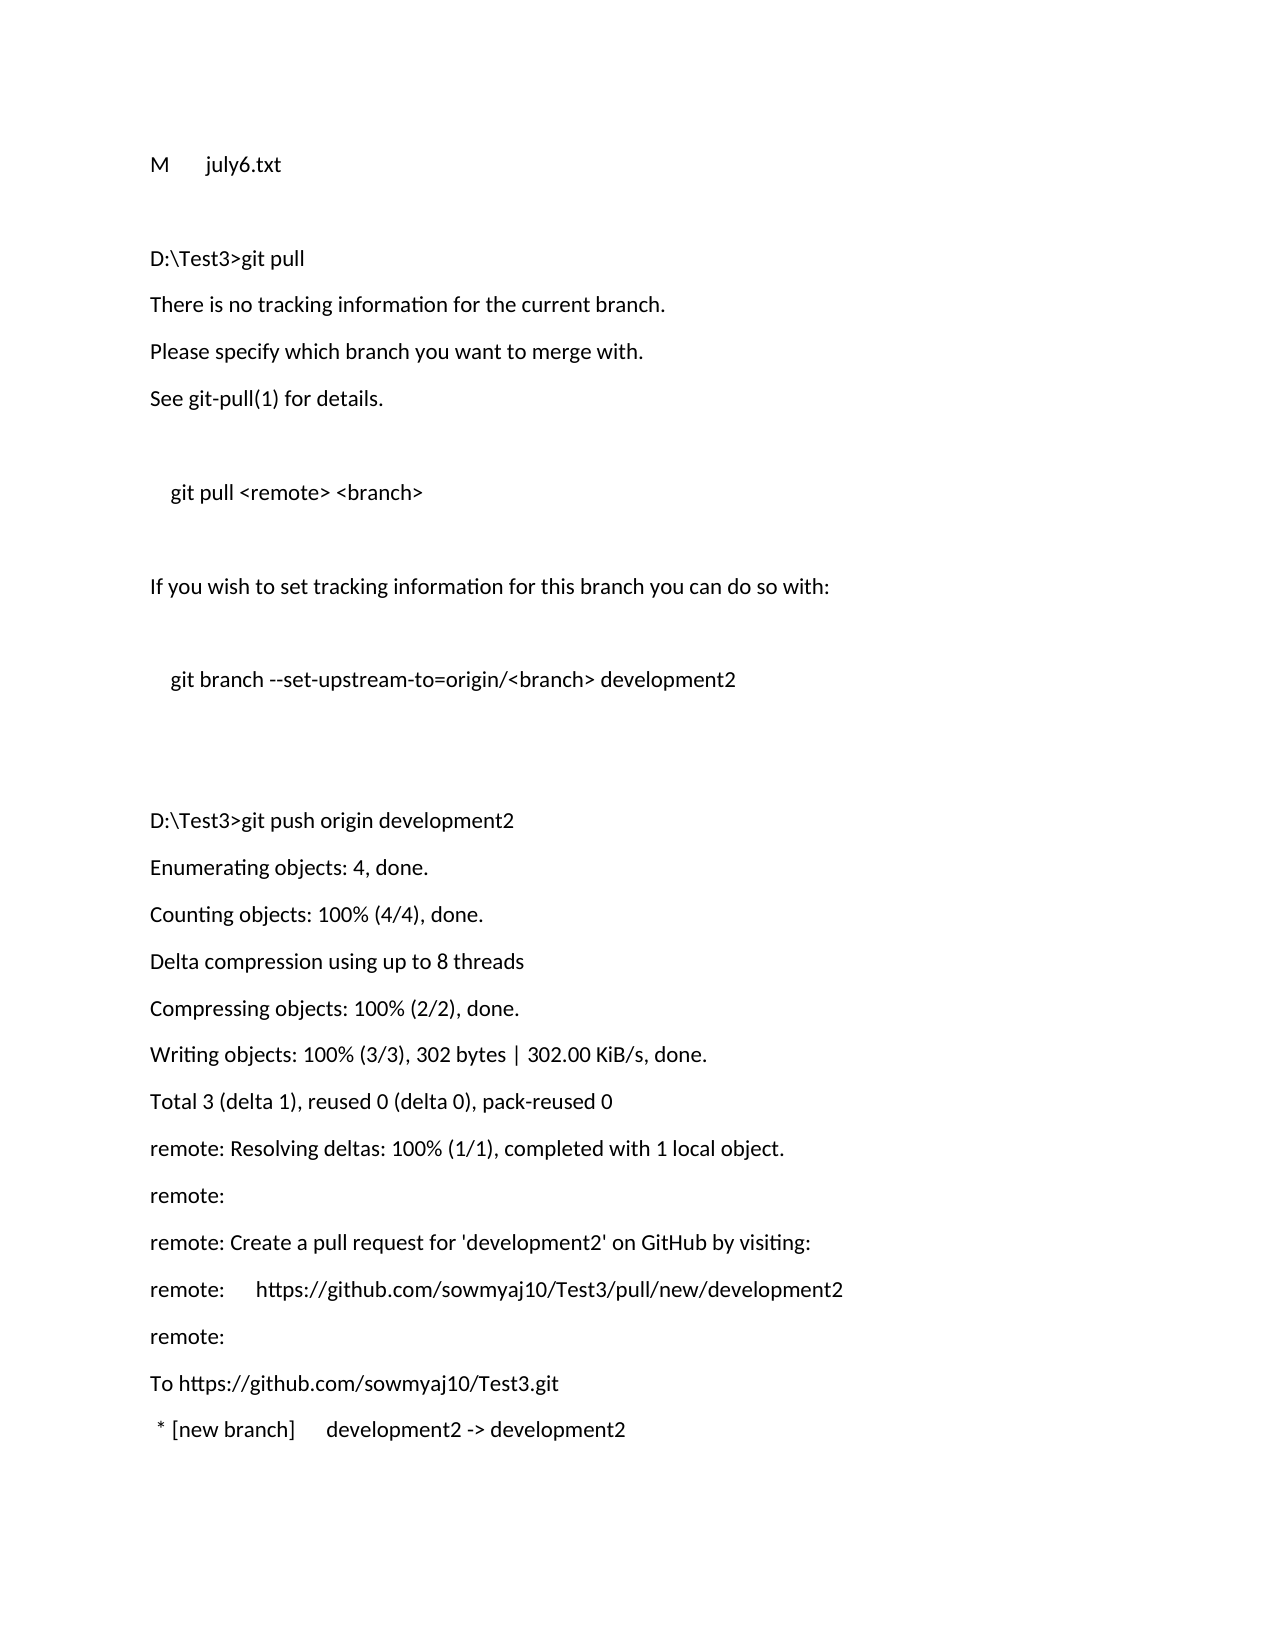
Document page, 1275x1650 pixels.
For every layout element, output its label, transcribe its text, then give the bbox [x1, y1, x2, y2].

text remote: [150, 1322, 1125, 1350]
text remote: [150, 1181, 1125, 1209]
text To https://github.com/sowmyaj10/Test3.git [150, 1369, 1125, 1397]
text If you wish to set tracking information for this branch you can do so with: [150, 572, 1125, 600]
text Counting objects: 100% (4/4), done. [150, 900, 1125, 928]
text D:\Test3>git push origin development2 [150, 806, 1125, 834]
text Enumerating objects: 4, done. [150, 853, 1125, 881]
text remote: https://github.com/sowmyaj10/Test3/pull/new/development2 [150, 1275, 1125, 1303]
text git branch --set-upstream-to=origin/<branch> development2 [150, 666, 1125, 694]
text remote: Create a pull request for 'development2' on GitHub by visiting: [150, 1228, 1125, 1256]
text There is no tracking information for the current branch. [150, 291, 1125, 319]
text Please specify which branch you want to merge with. [150, 337, 1125, 366]
text Writing objects: 100% (3/3), 302 bytes | 302.00 KiB/s, done. [150, 1041, 1125, 1069]
text Compressing objects: 100% (2/2), done. [150, 994, 1125, 1022]
text * [new branch] development2 -> development2 [150, 1416, 1125, 1444]
text git pull <remote> <branch> [150, 478, 1125, 506]
text D:\Test3>git pull [150, 244, 1125, 272]
text Total 3 (delta 1), reused 0 (delta 0), pack-reused 0 [150, 1087, 1125, 1116]
text remote: Resolving deltas: 100% (1/1), completed with 1 local object. [150, 1134, 1125, 1162]
text See git-pull(1) for details. [150, 384, 1125, 412]
text M july6.txt [150, 150, 1125, 178]
text Delta compression using up to 8 threads [150, 947, 1125, 975]
